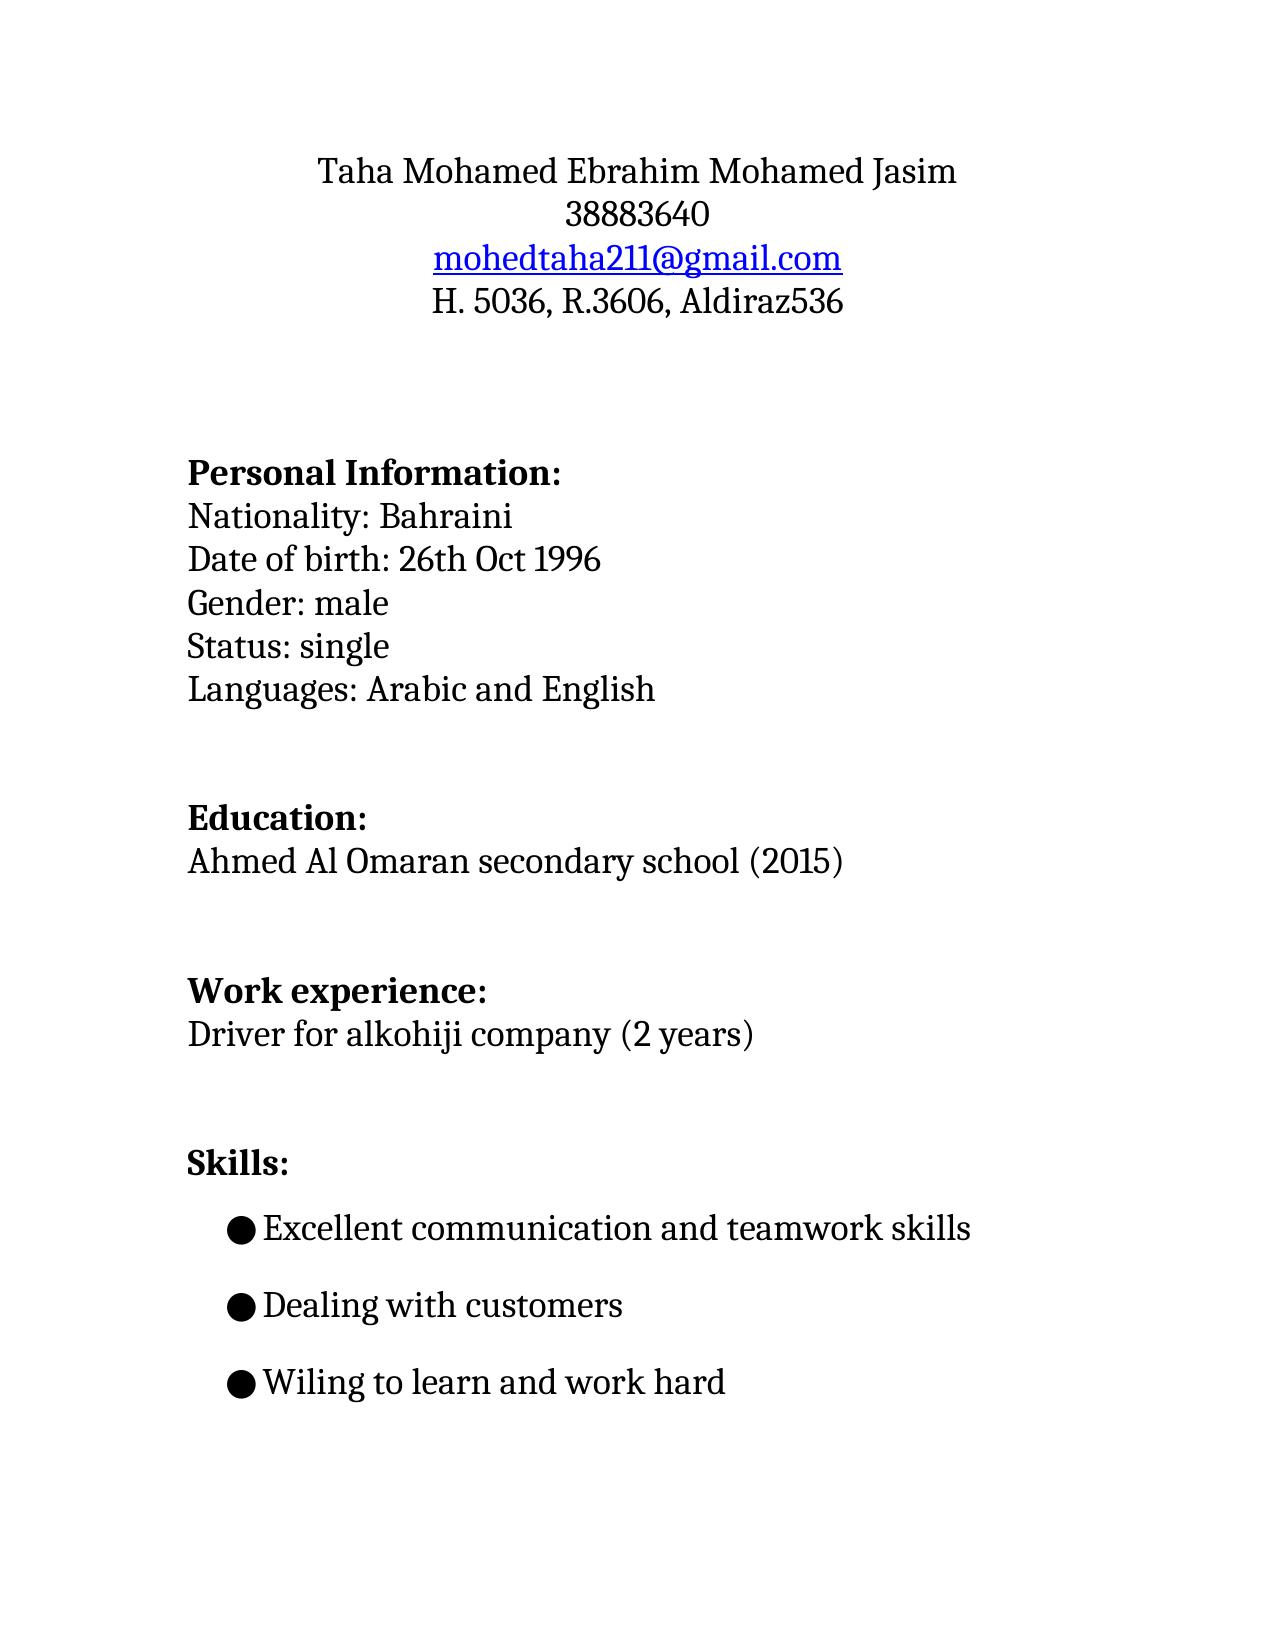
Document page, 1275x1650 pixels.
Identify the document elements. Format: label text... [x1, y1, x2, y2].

list Excellent communication and teamwork skills [225, 1185, 1087, 1262]
text Driver for alkohiji company (2 years) [187, 1012, 1087, 1056]
list Wiling to learn and work hard [225, 1339, 1087, 1416]
text Skills: [187, 1142, 1087, 1185]
text Work experience: [187, 969, 1087, 1012]
text Taha Mohamed Ebrahim Mohamed Jasim [187, 150, 1087, 193]
text Ahmed Al Omaran secondary school (2015) [187, 840, 1087, 883]
text Gender: male [187, 581, 1087, 624]
text Personal Information: [187, 452, 1087, 495]
text Status: single [187, 624, 1087, 667]
list Dealing with customers [225, 1262, 1087, 1339]
text H. 5036, R.3606, Aldiraz536 [187, 279, 1087, 322]
text 38883640 [187, 193, 1087, 236]
text mohedtaha211@gmail.com [187, 236, 1087, 279]
text Education: [187, 797, 1087, 840]
text Nationality: Bahraini [187, 495, 1087, 538]
text Date of birth: 26th Oct 1996 [187, 538, 1087, 581]
text Languages: Arabic and English [187, 667, 1087, 711]
